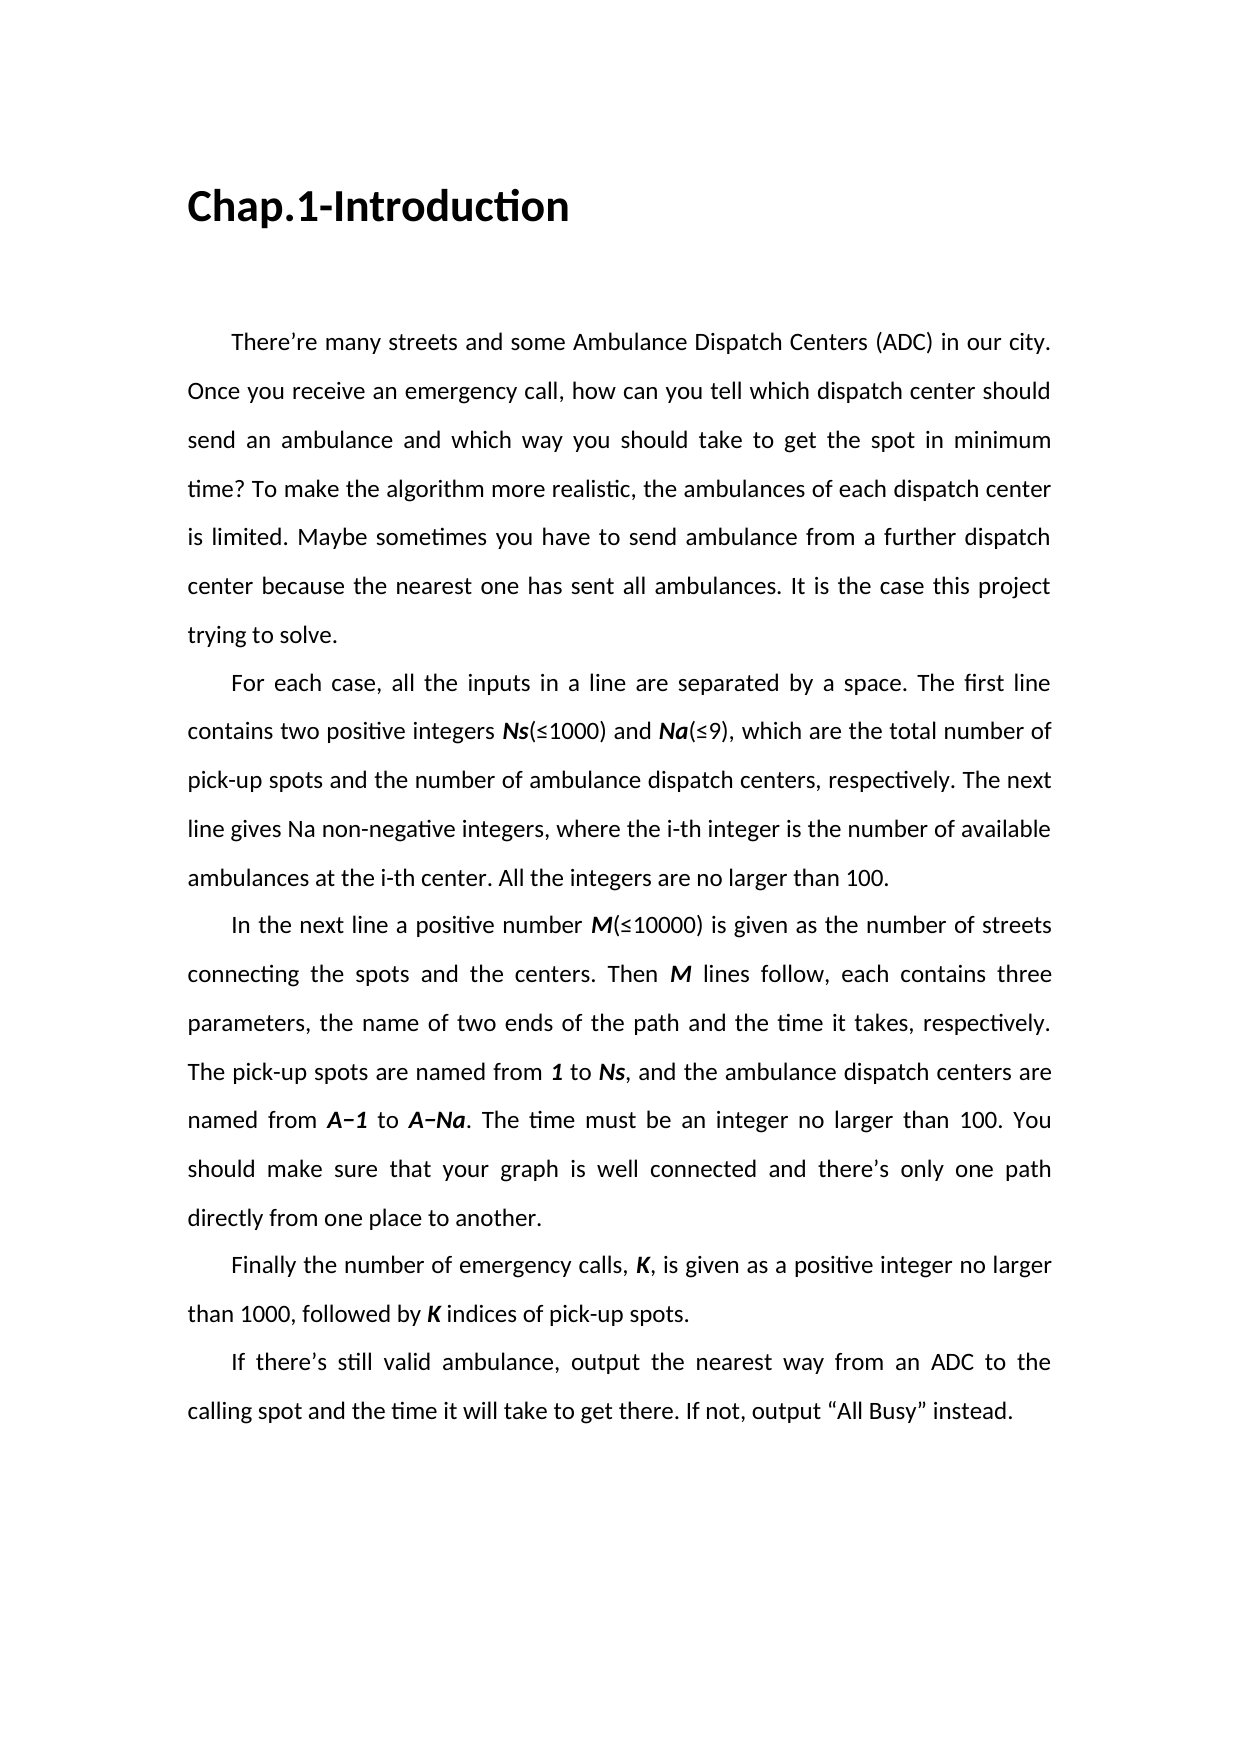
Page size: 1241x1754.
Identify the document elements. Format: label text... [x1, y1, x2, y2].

subtitle Chap.1-Introduction [187, 172, 1053, 237]
text For each case, all the inputs in a line are separated by a space. The first line contains two positive integers Ns(≤1000) and Na(≤9), which are the total number of pick-up spots and the number of ambulance dispatch centers, respectively. The next line gives Na non-negative integers, where the i-th integer is the number of available ambulances at the i-th center. All the integers are no larger than 100. [187, 666, 1053, 893]
text There’re many streets and some Ambulance Dispatch Centers (ADC) in our city. Once you receive an emergency call, how can you tell which dispatch center should send an ambulance and which way you should take to get the spot in minimum time? To make the algorithm more realistic, the ambulances of each dispatch center is limited. Maybe sometimes you have to send ambulance from a further dispatch center because the nearest one has sent all ambulances. It is the case this project trying to solve. [187, 326, 1053, 651]
text In the next line a positive number M(≤10000) is given as the number of streets connecting the spots and the centers. Then M lines follow, each contains three parameters, the name of two ends of the path and the time it takes, respectively. The pick-up spots are named from 1 to Ns, and the ambulance dispatch centers are named from A−1 to A−Na. The time must be an integer no larger than 100. You should make sure that your graph is well connected and there’s only one path directly from one place to another. [187, 908, 1053, 1233]
text Finally the number of emergency calls, K, is given as a positive integer no larger than 1000, followed by K indices of pick-up spots. [187, 1249, 1053, 1330]
text If there’s still valid ambulance, output the nearest way from an ADC to the calling spot and the time it will take to get there. If not, output “All Busy” instead. [187, 1345, 1053, 1426]
